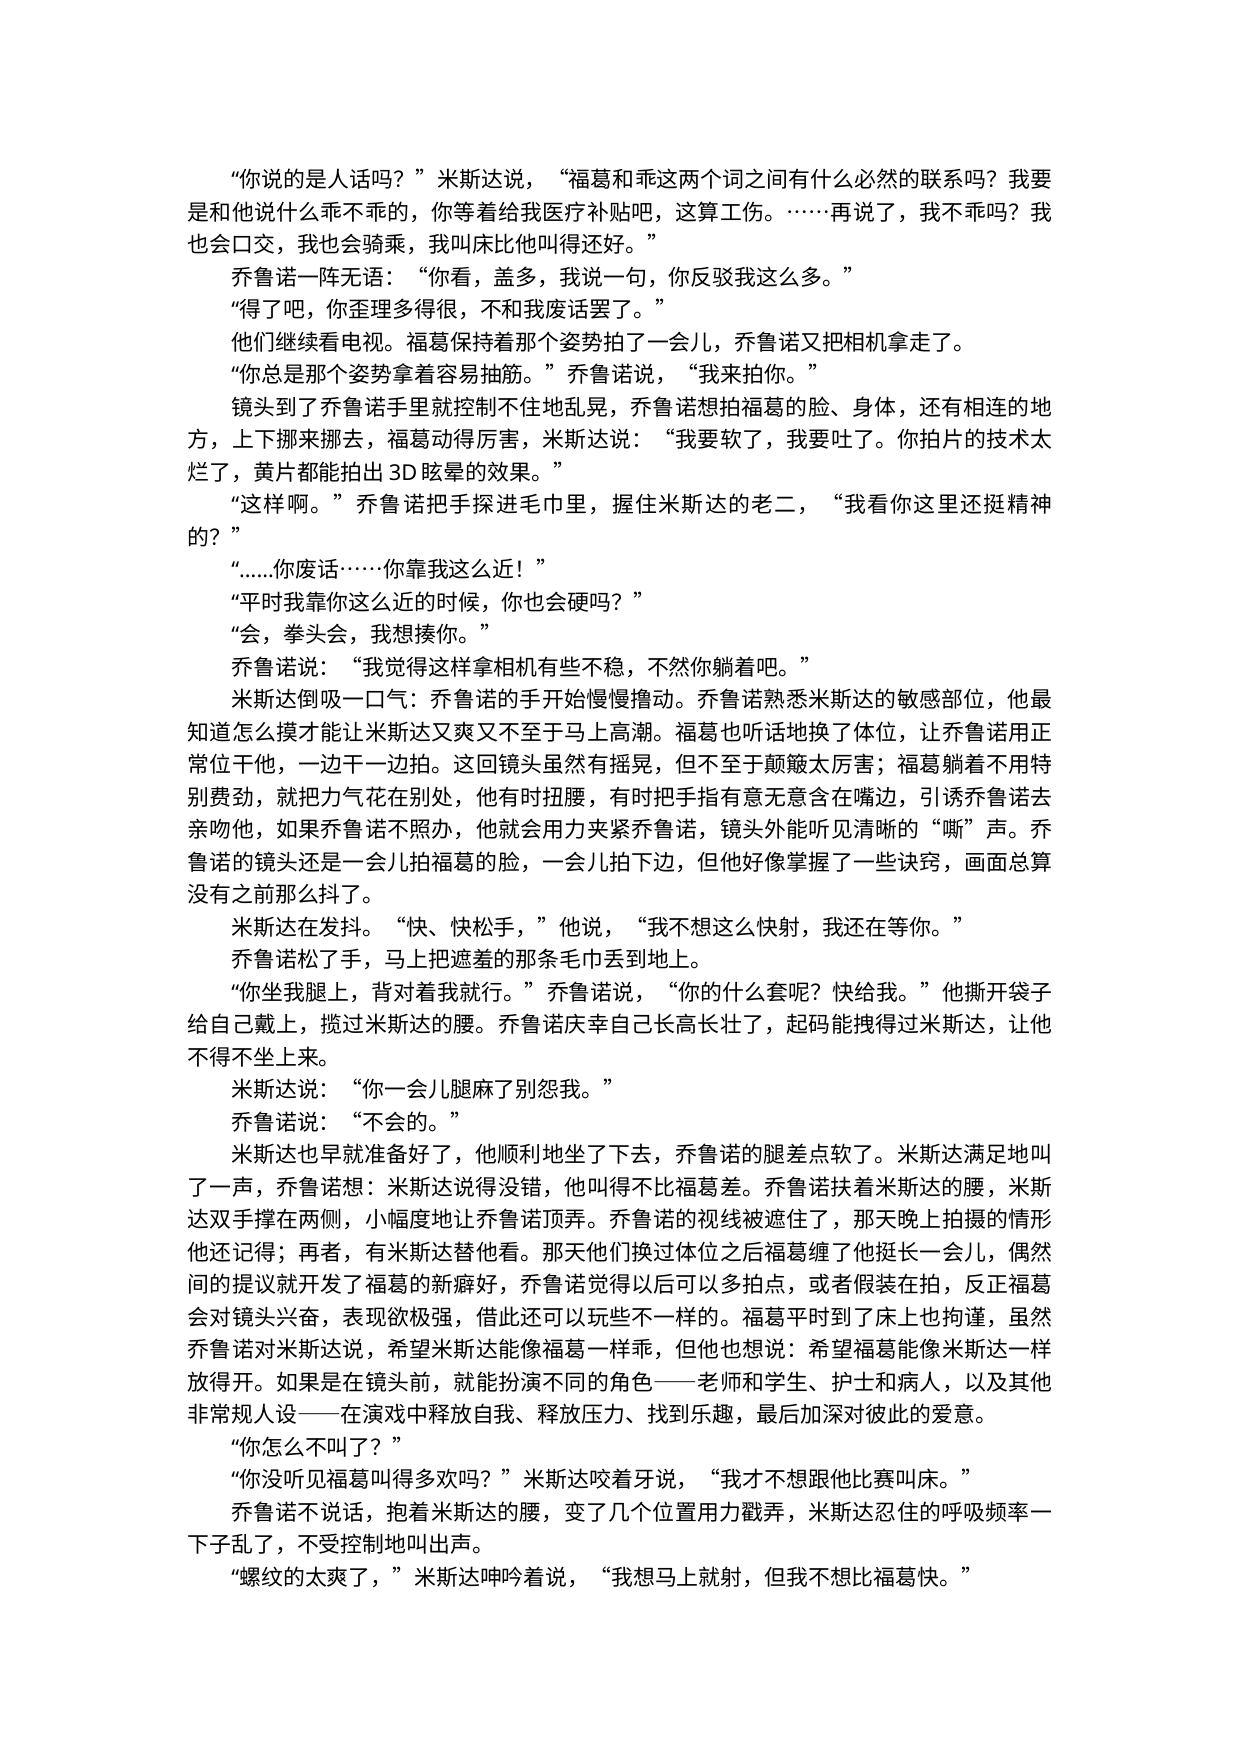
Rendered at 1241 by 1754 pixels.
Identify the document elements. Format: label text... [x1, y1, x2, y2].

text “你坐我腿上，背对着我就行。”乔鲁诺说，“你的什么套呢？快给我。”他撕开袋子给自己戴上，揽过米斯达的腰。乔鲁诺庆幸自己长高长壮了，起码能拽得过米斯达，让他不得不坐上来。 [187, 974, 1053, 1072]
text “这样啊。”乔鲁诺把手探进毛巾里，握住米斯达的老二，“我看你这里还挺精神的？” [187, 487, 1053, 552]
text “你没听见福葛叫得多欢吗？”米斯达咬着牙说，“我才不想跟他比赛叫床。” [187, 1462, 1053, 1494]
text 米斯达倒吸一口气：乔鲁诺的手开始慢慢撸动。乔鲁诺熟悉米斯达的敏感部位，他最知道怎么摸才能让米斯达又爽又不至于马上高潮。福葛也听话地换了体位，让乔鲁诺用正常位干他，一边干一边拍。这回镜头虽然有摇晃，但不至于颠簸太厉害；福葛躺着不用特别费劲，就把力气花在别处，他有时扭腰，有时把手指有意无意含在嘴边，引诱乔鲁诺去亲吻他，如果乔鲁诺不照办，他就会用力夹紧乔鲁诺，镜头外能听见清晰的“嘶”声。乔鲁诺的镜头还是一会儿拍福葛的脸，一会儿拍下边，但他好像掌握了一些诀窍，画面总算没有之前那么抖了。 [187, 682, 1053, 909]
text “平时我靠你这么近的时候，你也会硬吗？” [187, 584, 1053, 617]
text 米斯达说：“你一会儿腿麻了别怨我。” [187, 1072, 1053, 1104]
text “螺纹的太爽了，”米斯达呻吟着说，“我想马上就射，但我不想比福葛快。” [187, 1559, 1053, 1592]
text 乔鲁诺一阵无语：“你看，盖多，我说一句，你反驳我这么多。” [187, 259, 1053, 292]
text 镜头到了乔鲁诺手里就控制不住地乱晃，乔鲁诺想拍福葛的脸、身体，还有相连的地方，上下挪来挪去，福葛动得厉害，米斯达说：“我要软了，我要吐了。你拍片的技术太烂了，黄片都能拍出3D眩晕的效果。” [187, 389, 1053, 487]
text 乔鲁诺松了手，马上把遮羞的那条毛巾丢到地上。 [187, 942, 1053, 974]
text “你说的是人话吗？”米斯达说，“福葛和乖这两个词之间有什么必然的联系吗？我要是和他说什么乖不乖的，你等着给我医疗补贴吧，这算工伤。……再说了，我不乖吗？我也会口交，我也会骑乘，我叫床比他叫得还好。” [187, 162, 1053, 259]
text 乔鲁诺说：“不会的。” [187, 1104, 1053, 1137]
text “得了吧，你歪理多得很，不和我废话罢了。” [187, 292, 1053, 324]
text “你怎么不叫了？” [187, 1429, 1053, 1462]
text 米斯达在发抖。“快、快松手，”他说，“我不想这么快射，我还在等你。” [187, 909, 1053, 942]
text “你总是那个姿势拿着容易抽筋。”乔鲁诺说，“我来拍你。” [187, 357, 1053, 389]
text “……你废话……你靠我这么近！” [187, 552, 1053, 584]
text 米斯达也早就准备好了，他顺利地坐了下去，乔鲁诺的腿差点软了。米斯达满足地叫了一声，乔鲁诺想：米斯达说得没错，他叫得不比福葛差。乔鲁诺扶着米斯达的腰，米斯达双手撑在两侧，小幅度地让乔鲁诺顶弄。乔鲁诺的视线被遮住了，那天晚上拍摄的情形他还记得；再者，有米斯达替他看。那天他们换过体位之后福葛缠了他挺长一会儿，偶然间的提议就开发了福葛的新癖好，乔鲁诺觉得以后可以多拍点，或者假装在拍，反正福葛会对镜头兴奋，表现欲极强，借此还可以玩些不一样的。福葛平时到了床上也拘谨，虽然乔鲁诺对米斯达说，希望米斯达能像福葛一样乖，但他也想说：希望福葛能像米斯达一样放得开。如果是在镜头前，就能扮演不同的角色——老师和学生、护士和病人，以及其他非常规人设——在演戏中释放自我、释放压力、找到乐趣，最后加深对彼此的爱意。 [187, 1137, 1053, 1429]
text 他们继续看电视。福葛保持着那个姿势拍了一会儿，乔鲁诺又把相机拿走了。 [187, 324, 1053, 357]
text 乔鲁诺不说话，抱着米斯达的腰，变了几个位置用力戳弄，米斯达忍住的呼吸频率一下子乱了，不受控制地叫出声。 [187, 1494, 1053, 1559]
text “会，拳头会，我想揍你。” [187, 617, 1053, 649]
text 乔鲁诺说：“我觉得这样拿相机有些不稳，不然你躺着吧。” [187, 649, 1053, 682]
